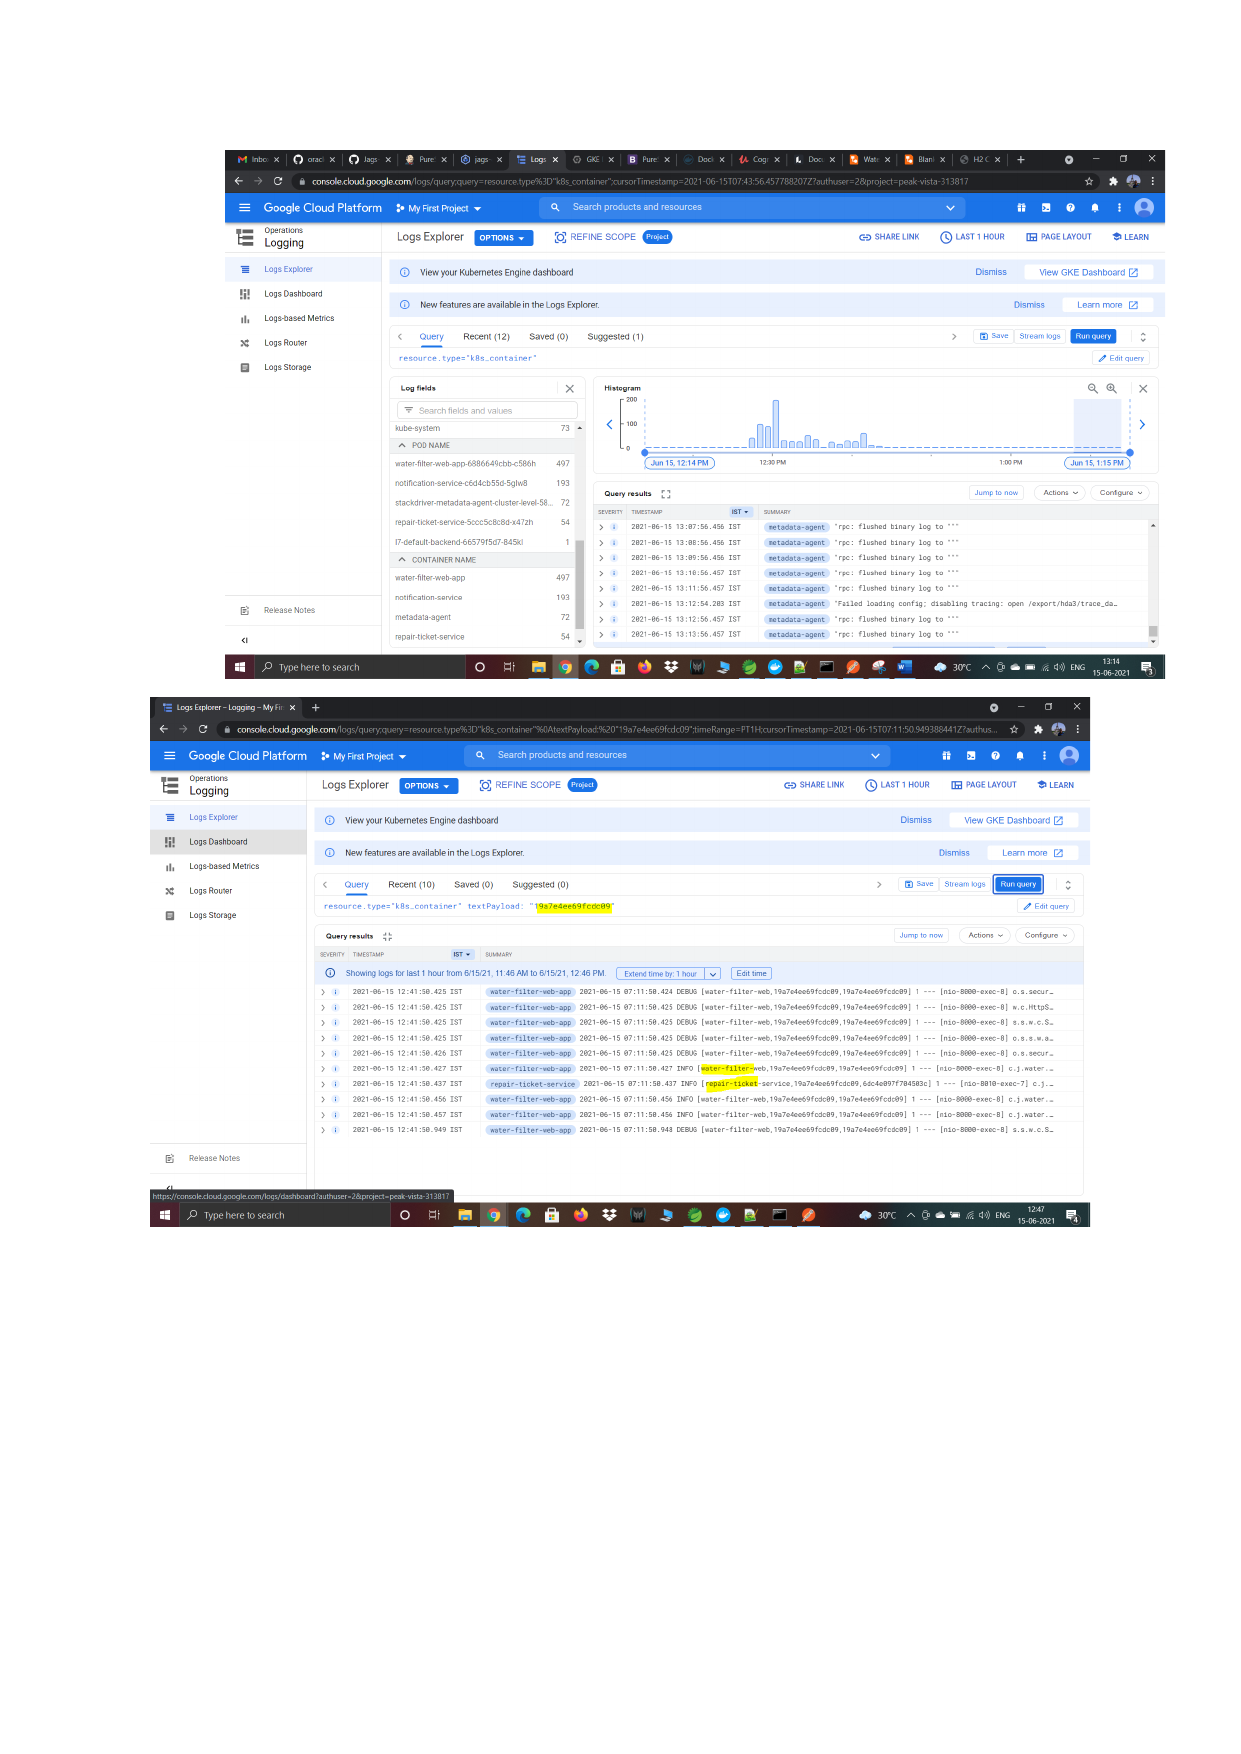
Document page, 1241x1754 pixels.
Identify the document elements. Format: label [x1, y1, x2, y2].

picture [225, 150, 1166, 679]
picture [150, 697, 1091, 1227]
